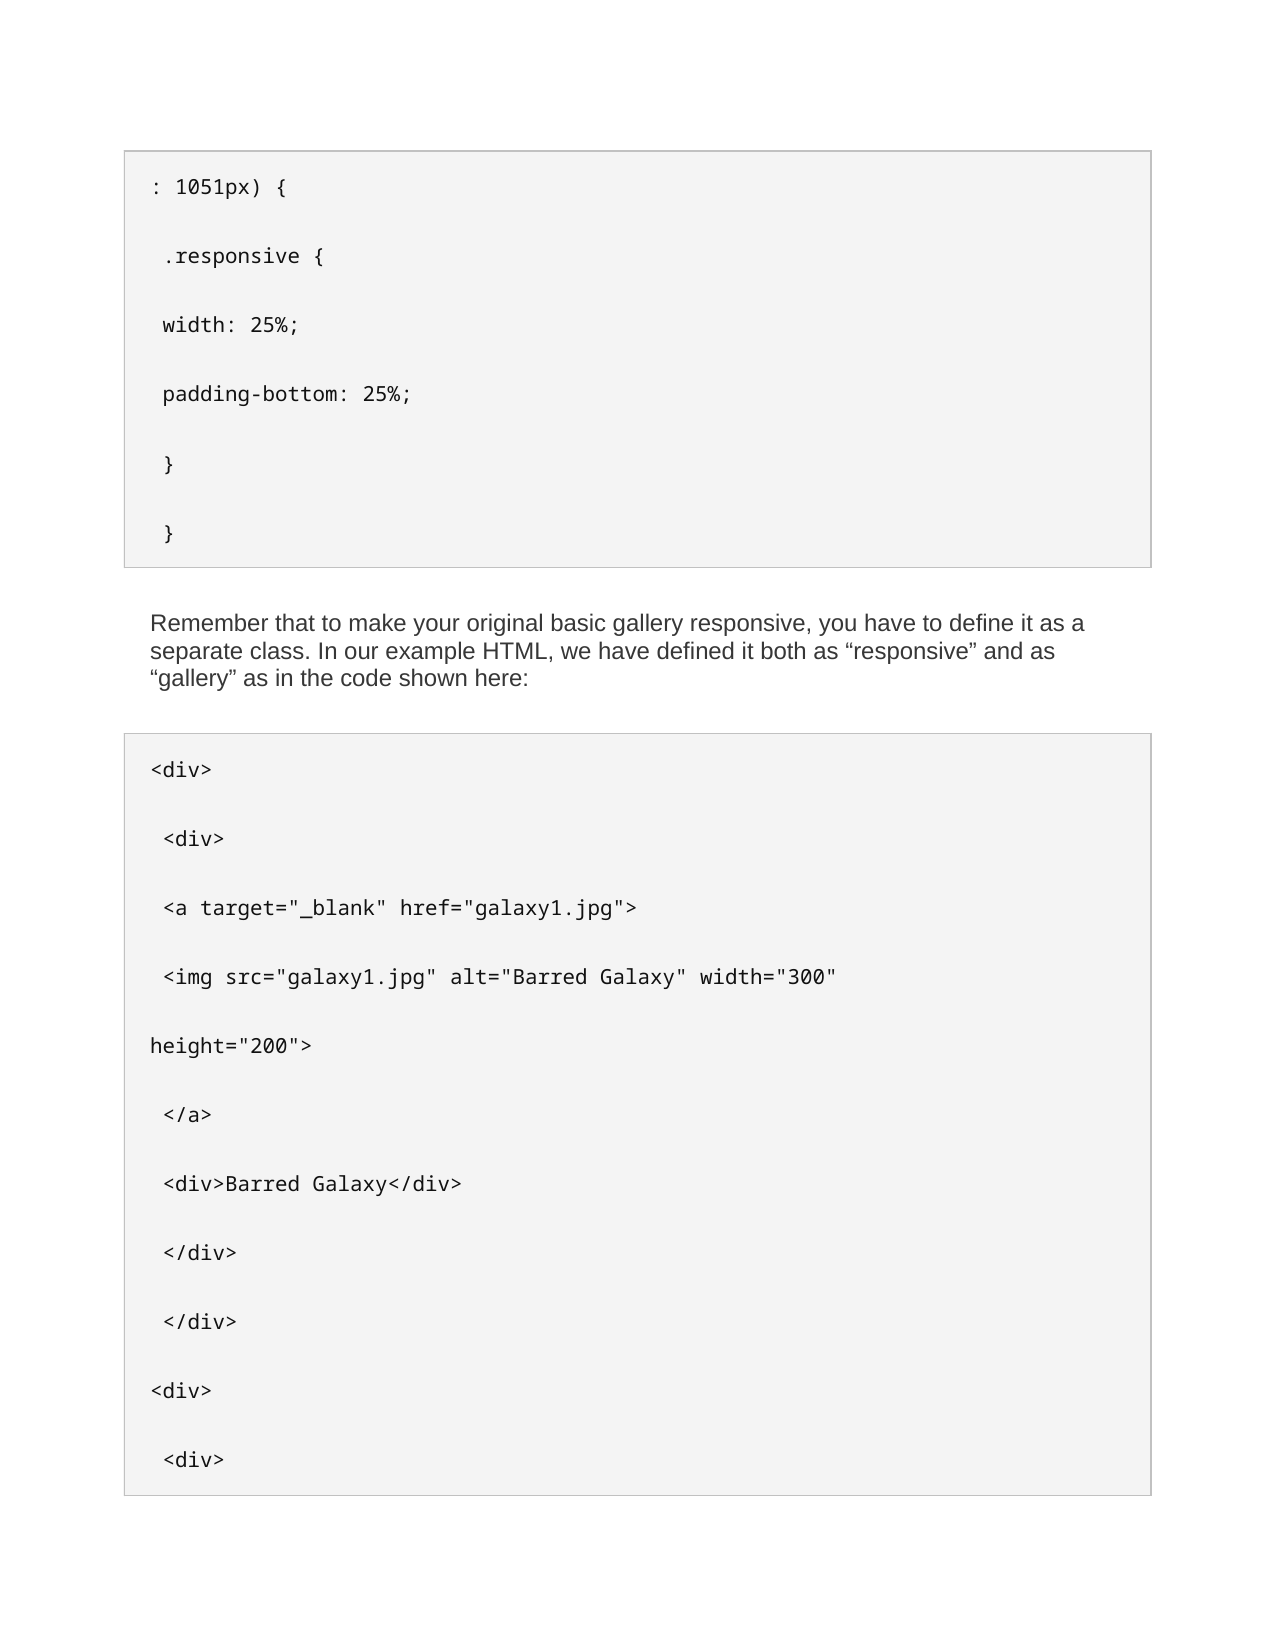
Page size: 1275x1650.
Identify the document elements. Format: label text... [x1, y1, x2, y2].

text padding-bottom: 25%; [125, 357, 1150, 408]
text <div> [125, 1354, 1150, 1405]
text </a> [125, 1078, 1150, 1129]
text : 1051px) { [125, 152, 1150, 201]
text } [125, 426, 1150, 477]
text } [125, 495, 1150, 567]
text height="200"> [125, 1009, 1150, 1060]
text <a target="_blank" href="galaxy1.jpg"> [125, 871, 1150, 922]
text <div>Barred Galaxy</div> [125, 1147, 1150, 1198]
text <div> [125, 1423, 1150, 1495]
text <div> [125, 802, 1150, 852]
text <img src="galaxy1.jpg" alt="Barred Galaxy" width="300" [125, 940, 1150, 991]
text </div> [125, 1285, 1150, 1336]
text width: 25%; [125, 288, 1150, 339]
text Remember that to make your original basic gallery responsive, you have to define it as a separate class. In our example HTML, we have defined it both as “responsive” and as “gallery” as in the code shown here: [150, 609, 1125, 692]
text <div> [125, 734, 1150, 783]
text </div> [125, 1216, 1150, 1267]
text .responsive { [125, 219, 1150, 270]
